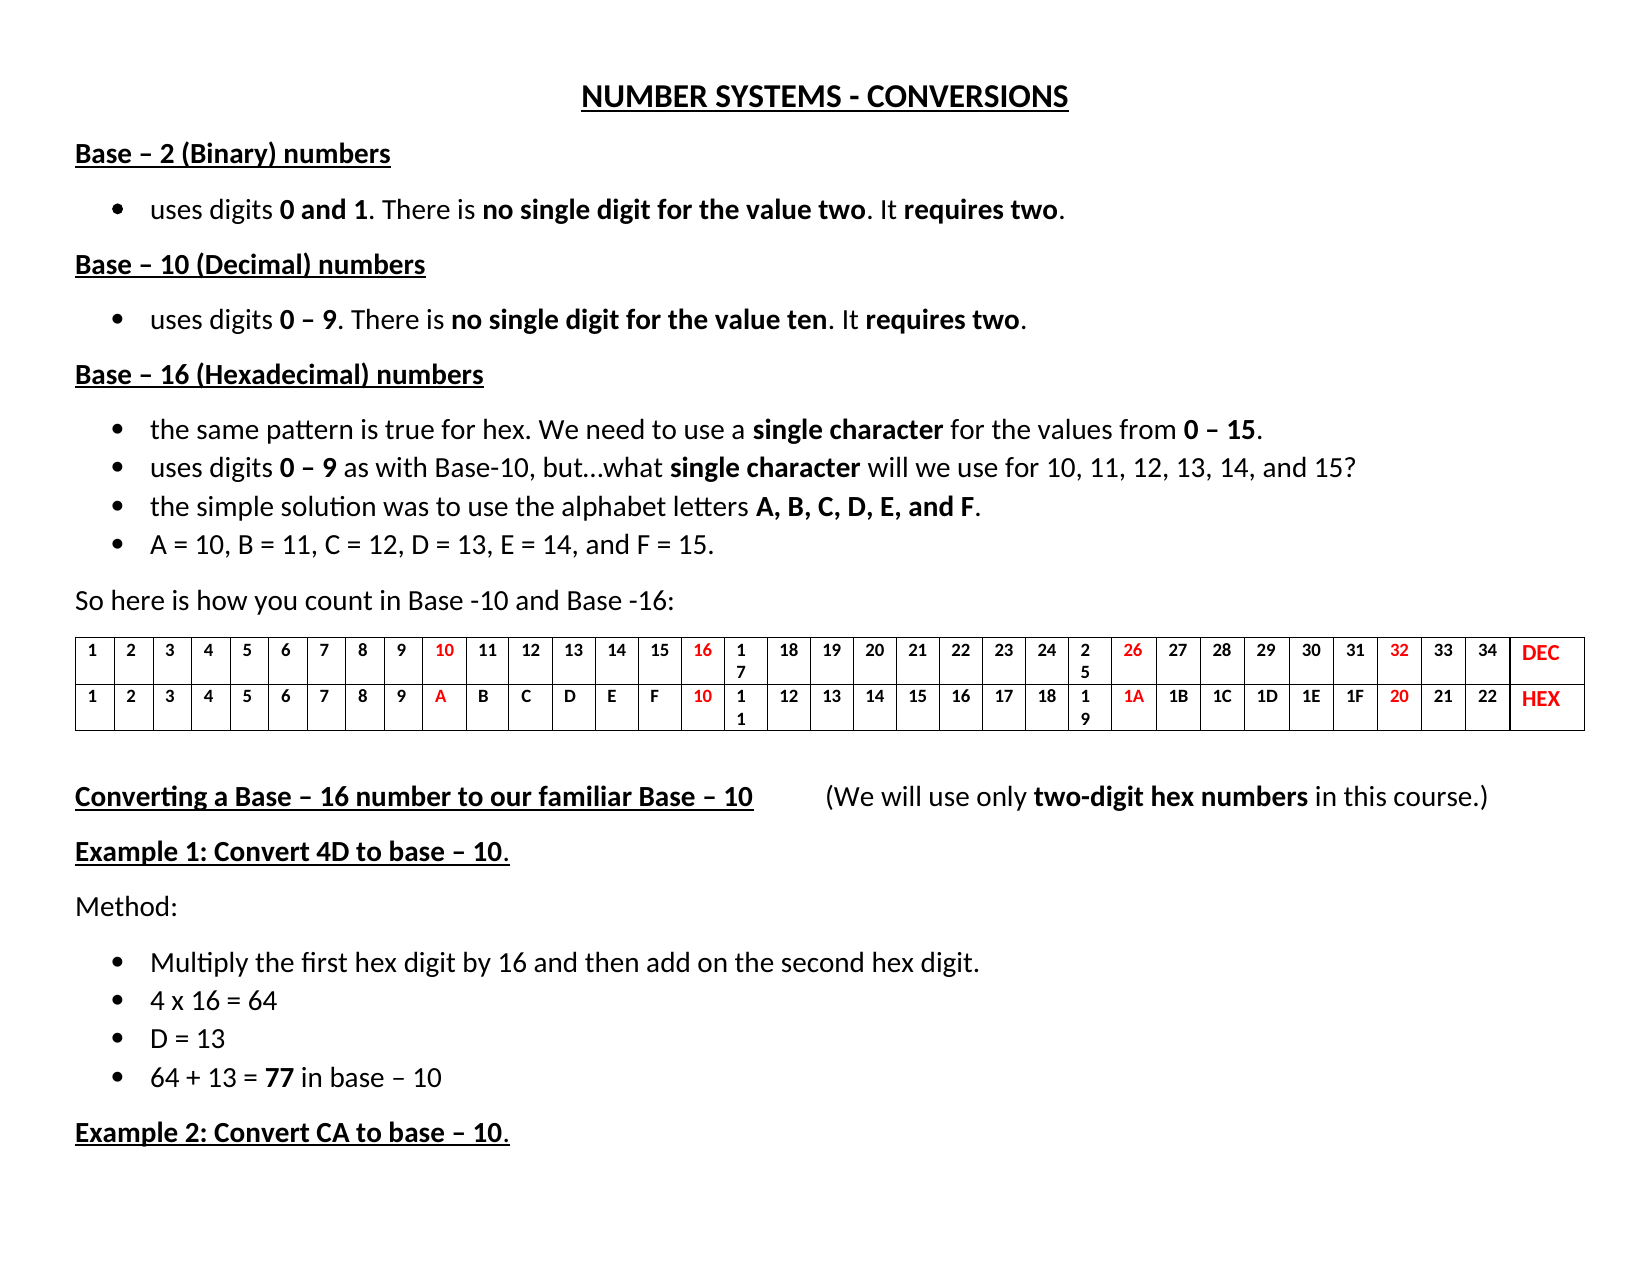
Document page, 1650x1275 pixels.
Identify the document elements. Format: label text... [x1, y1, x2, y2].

table_header 34 [1466, 638, 1509, 683]
table_header 18 [768, 638, 810, 683]
table_header 25 [1069, 638, 1111, 683]
table_cell 12 [768, 685, 810, 730]
table_cell 11 [725, 685, 767, 730]
table_header 2 [115, 638, 153, 683]
table_cell HEX [1511, 685, 1584, 730]
table_cell 5 [231, 685, 268, 730]
table_cell 14 [854, 685, 896, 730]
table_header 11 [467, 638, 508, 683]
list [112, 944, 1575, 979]
table_cell E [596, 685, 638, 730]
table_header 14 [596, 638, 638, 683]
table_cell 3 [154, 685, 191, 730]
text Method: [75, 888, 1575, 924]
table_cell 1B [1157, 685, 1200, 730]
table_header 16 [682, 638, 724, 683]
table_cell 16 [940, 685, 982, 730]
table_header 22 [940, 638, 982, 683]
table_cell 1 [76, 685, 114, 730]
list D = 13 [112, 1021, 1575, 1056]
table_header 4 [192, 638, 230, 683]
table_cell 1E [1290, 685, 1333, 730]
text Converting a Base – 16 number to our familiar Base – 10 (We will use only two-digit hex numbers in this course.) [75, 778, 1575, 814]
table_cell C [509, 685, 552, 730]
table_cell 6 [269, 685, 307, 730]
table_header 29 [1245, 638, 1289, 683]
table_header 23 [983, 638, 1025, 683]
table_cell 13 [811, 685, 853, 730]
text Base – 16 (Hexadecimal) numbers [75, 356, 1575, 392]
table_header 26 [1112, 638, 1156, 683]
table_cell 10 [682, 685, 724, 730]
table_cell A [423, 685, 466, 730]
table_cell D [553, 685, 595, 730]
table_cell 22 [1466, 685, 1509, 730]
text Example 1: Convert 4D to base – 10. [75, 833, 1575, 869]
list the simple solution was to use the alphabet letters A, B, C, D, E, and F. [112, 488, 1575, 524]
table_cell 8 [346, 685, 384, 730]
table_header 8 [346, 638, 384, 683]
table_cell 17 [983, 685, 1025, 730]
text Base – 2 (Binary) numbers [75, 136, 1575, 171]
table_cell 1C [1201, 685, 1244, 730]
table_header DEC [1511, 638, 1584, 683]
table_header 32 [1378, 638, 1421, 683]
list uses digits 0 – 9. There is no single digit for the value ten. It requires two. [112, 301, 1575, 337]
table_header 33 [1422, 638, 1465, 683]
table_header 1 [76, 638, 114, 683]
table_cell 21 [1422, 685, 1465, 730]
list A = 10, B = 11, C = 12, D = 13, E = 14, and F = 15. [112, 526, 1575, 562]
table_cell B [467, 685, 508, 730]
table_header 28 [1201, 638, 1244, 683]
table_header 10 [423, 638, 466, 683]
list uses digits 0 and 1. There is no single digit for the value two. It requires two. [112, 191, 1575, 226]
list uses digits 0 – 9 as with Base-10, but…what single character will we use for 10, 11, 12, 13, 14, and 15? [112, 449, 1575, 485]
table_cell 18 [1026, 685, 1068, 730]
table_cell 20 [1378, 685, 1421, 730]
list 64 + 13 = 77 in base – 10 [112, 1059, 1575, 1094]
text Base – 10 (Decimal) numbers [75, 246, 1575, 281]
table_header 31 [1334, 638, 1377, 683]
table_header 19 [811, 638, 853, 683]
table_header 15 [639, 638, 681, 683]
table_cell 1A [1112, 685, 1156, 730]
table_header 6 [269, 638, 307, 683]
table_header 5 [231, 638, 268, 683]
table_header 27 [1157, 638, 1200, 683]
table_cell 9 [385, 685, 422, 730]
table_cell 15 [897, 685, 939, 730]
table_header 3 [154, 638, 191, 683]
table_header 20 [854, 638, 896, 683]
table_header 17 [725, 638, 767, 683]
table_cell 1F [1334, 685, 1377, 730]
table_cell 19 [1069, 685, 1111, 730]
text Example 2: Convert CA to base – 10. [75, 1114, 1575, 1150]
table_header 30 [1290, 638, 1333, 683]
table_header 9 [385, 638, 422, 683]
table_cell 4 [192, 685, 230, 730]
table_header 12 [509, 638, 552, 683]
table_header 13 [553, 638, 595, 683]
table_header 21 [897, 638, 939, 683]
table_header 24 [1026, 638, 1068, 683]
table_cell 2 [115, 685, 153, 730]
table_header 7 [308, 638, 345, 683]
text NUMBER SYSTEMS - CONVERSIONS [75, 75, 1575, 116]
list the same pattern is true for hex. We need to use a single character for the values from 0 – 15. [112, 411, 1575, 447]
list 4 x 16 = 64 [112, 982, 1575, 1018]
table_cell 1D [1245, 685, 1289, 730]
table_cell F [639, 685, 681, 730]
text So here is how you count in Base -10 and Base -16: [75, 582, 1575, 617]
table_cell 7 [308, 685, 345, 730]
